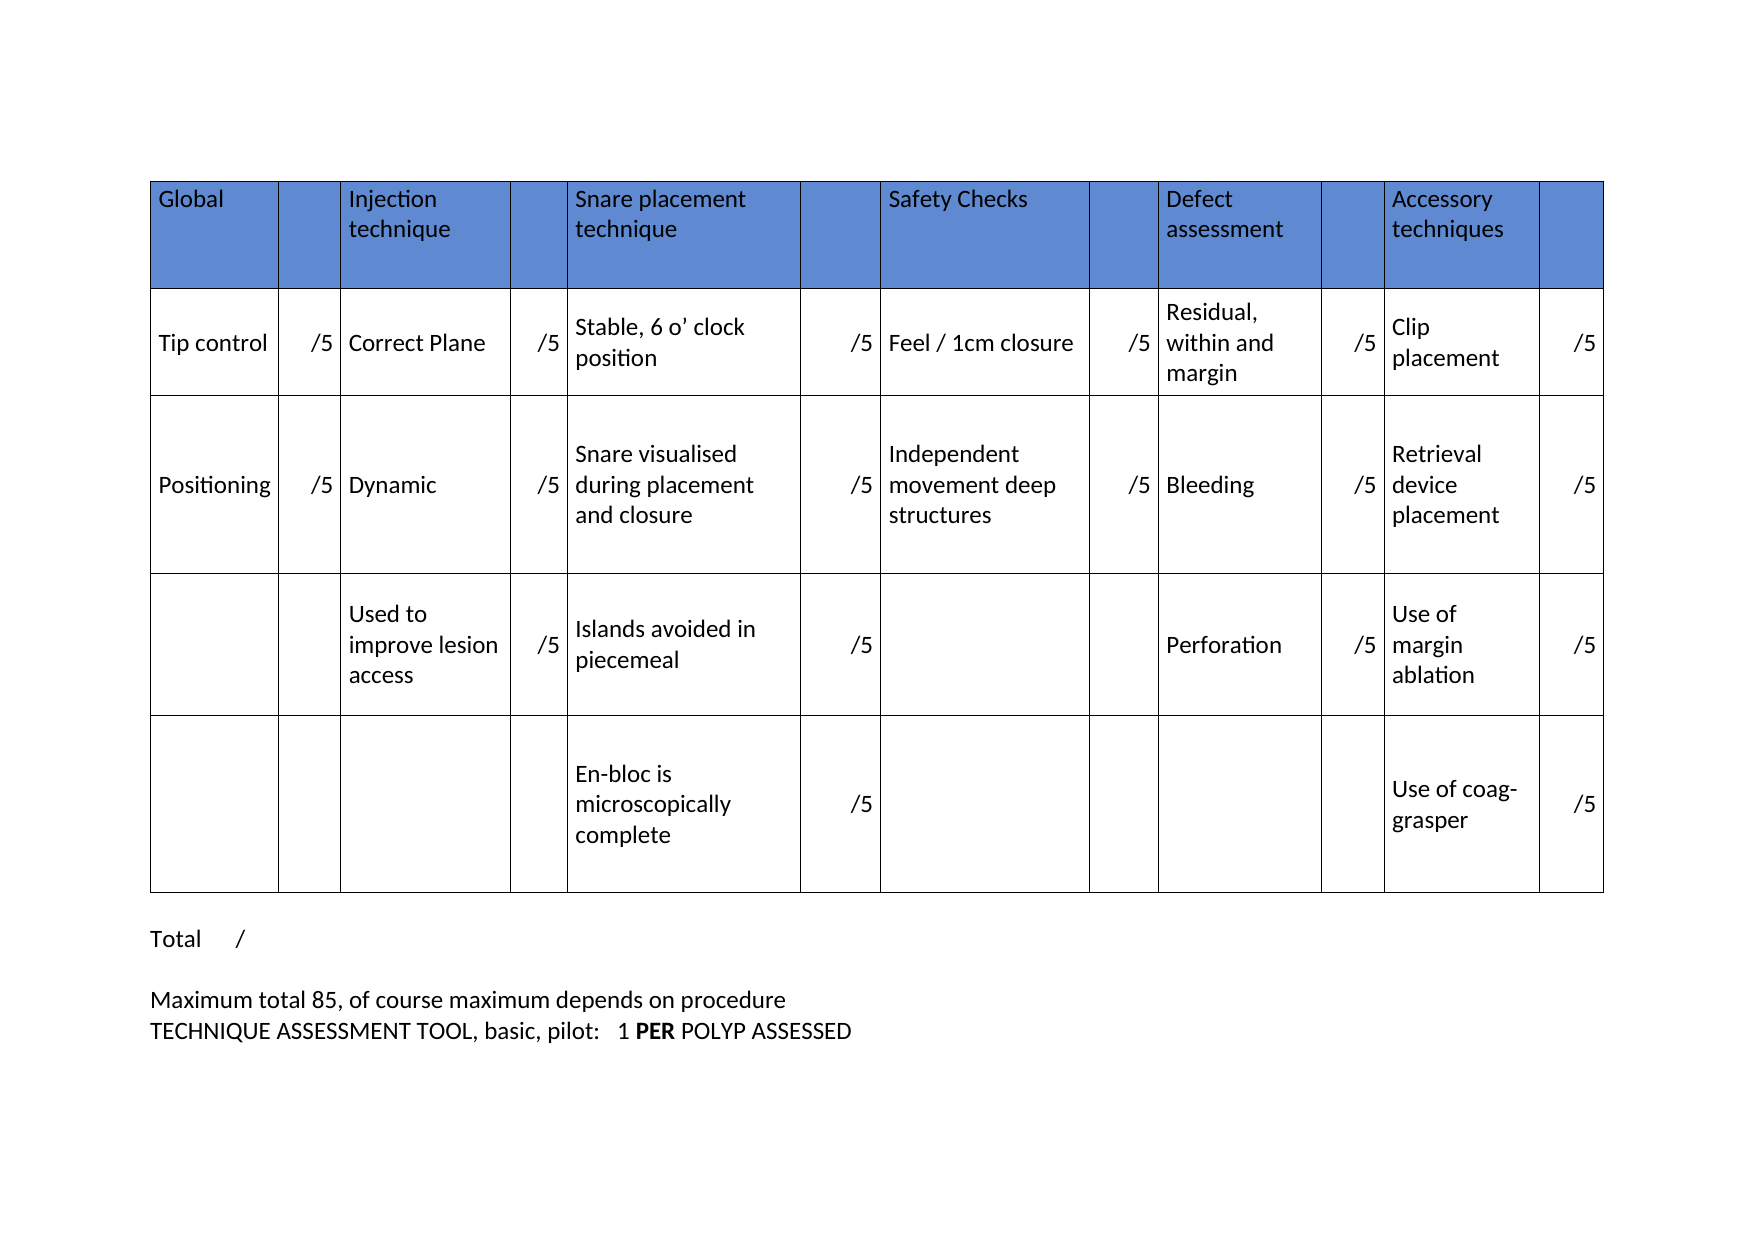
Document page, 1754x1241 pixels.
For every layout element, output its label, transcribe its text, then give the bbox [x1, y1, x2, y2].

table_cell /5 [511, 289, 567, 395]
table_cell /5 [279, 289, 340, 395]
table_cell /5 [1540, 396, 1603, 572]
table_cell Use of coag-grasper [1385, 716, 1539, 892]
table_cell [881, 574, 1089, 715]
table_cell [151, 574, 278, 715]
table_cell /5 [511, 574, 567, 715]
table_cell /5 [1090, 289, 1158, 395]
text Maximum total 85, of course maximum depends on procedure [150, 984, 1604, 1015]
table_header [1540, 182, 1603, 288]
table_cell /5 [1540, 574, 1603, 715]
table_header Accessory techniques [1385, 182, 1539, 288]
table_header Defect assessment [1159, 182, 1321, 288]
table_header Injection technique [341, 182, 510, 288]
text Total / [150, 923, 1604, 954]
table_header [279, 182, 340, 288]
table_cell /5 [801, 289, 880, 395]
table_cell [341, 716, 510, 892]
table_cell Tip control [151, 289, 278, 395]
table_cell /5 [1322, 289, 1384, 395]
table_header [1322, 182, 1384, 288]
table_cell Residual, within and margin [1159, 289, 1321, 395]
table_cell Independent movement deep structures [881, 396, 1089, 572]
table_header [511, 182, 567, 288]
table_header [1090, 182, 1158, 288]
table_cell /5 [1540, 289, 1603, 395]
table_cell Perforation [1159, 574, 1321, 715]
table_cell Snare visualised during placement and closure [568, 396, 800, 572]
table_cell Correct Plane [341, 289, 510, 395]
table_cell [511, 716, 567, 892]
table_cell /5 [1322, 574, 1384, 715]
table_cell /5 [1322, 396, 1384, 572]
table_cell [1090, 574, 1158, 715]
table_cell [1322, 716, 1384, 892]
table_cell Stable, 6 o’ clock position [568, 289, 800, 395]
table_cell /5 [279, 396, 340, 572]
table_cell [1159, 716, 1321, 892]
table_cell Positioning [151, 396, 278, 572]
table_cell Islands avoided in piecemeal [568, 574, 800, 715]
table_header Safety Checks [881, 182, 1089, 288]
table_cell /5 [1540, 716, 1603, 892]
table_header Global [151, 182, 278, 288]
table_cell Bleeding [1159, 396, 1321, 572]
table_cell [279, 716, 340, 892]
table_cell [1090, 716, 1158, 892]
table_cell /5 [801, 574, 880, 715]
table_header [801, 182, 880, 288]
table_cell Feel / 1cm closure [881, 289, 1089, 395]
table_cell /5 [1090, 396, 1158, 572]
table_header Snare placement technique [568, 182, 800, 288]
table_cell Used to improve lesion access [341, 574, 510, 715]
table_cell En-bloc is microscopically complete [568, 716, 800, 892]
table_cell Dynamic [341, 396, 510, 572]
table_cell Use of margin ablation [1385, 574, 1539, 715]
table_cell Retrieval device placement [1385, 396, 1539, 572]
table_cell Clip placement [1385, 289, 1539, 395]
table_cell [881, 716, 1089, 892]
text TECHNIQUE ASSESSMENT TOOL, basic, pilot: 1 PER POLYP ASSESSED [150, 1015, 1604, 1046]
table_cell [279, 574, 340, 715]
table_cell [151, 716, 278, 892]
table_cell /5 [511, 396, 567, 572]
table_cell /5 [801, 716, 880, 892]
table_cell /5 [801, 396, 880, 572]
